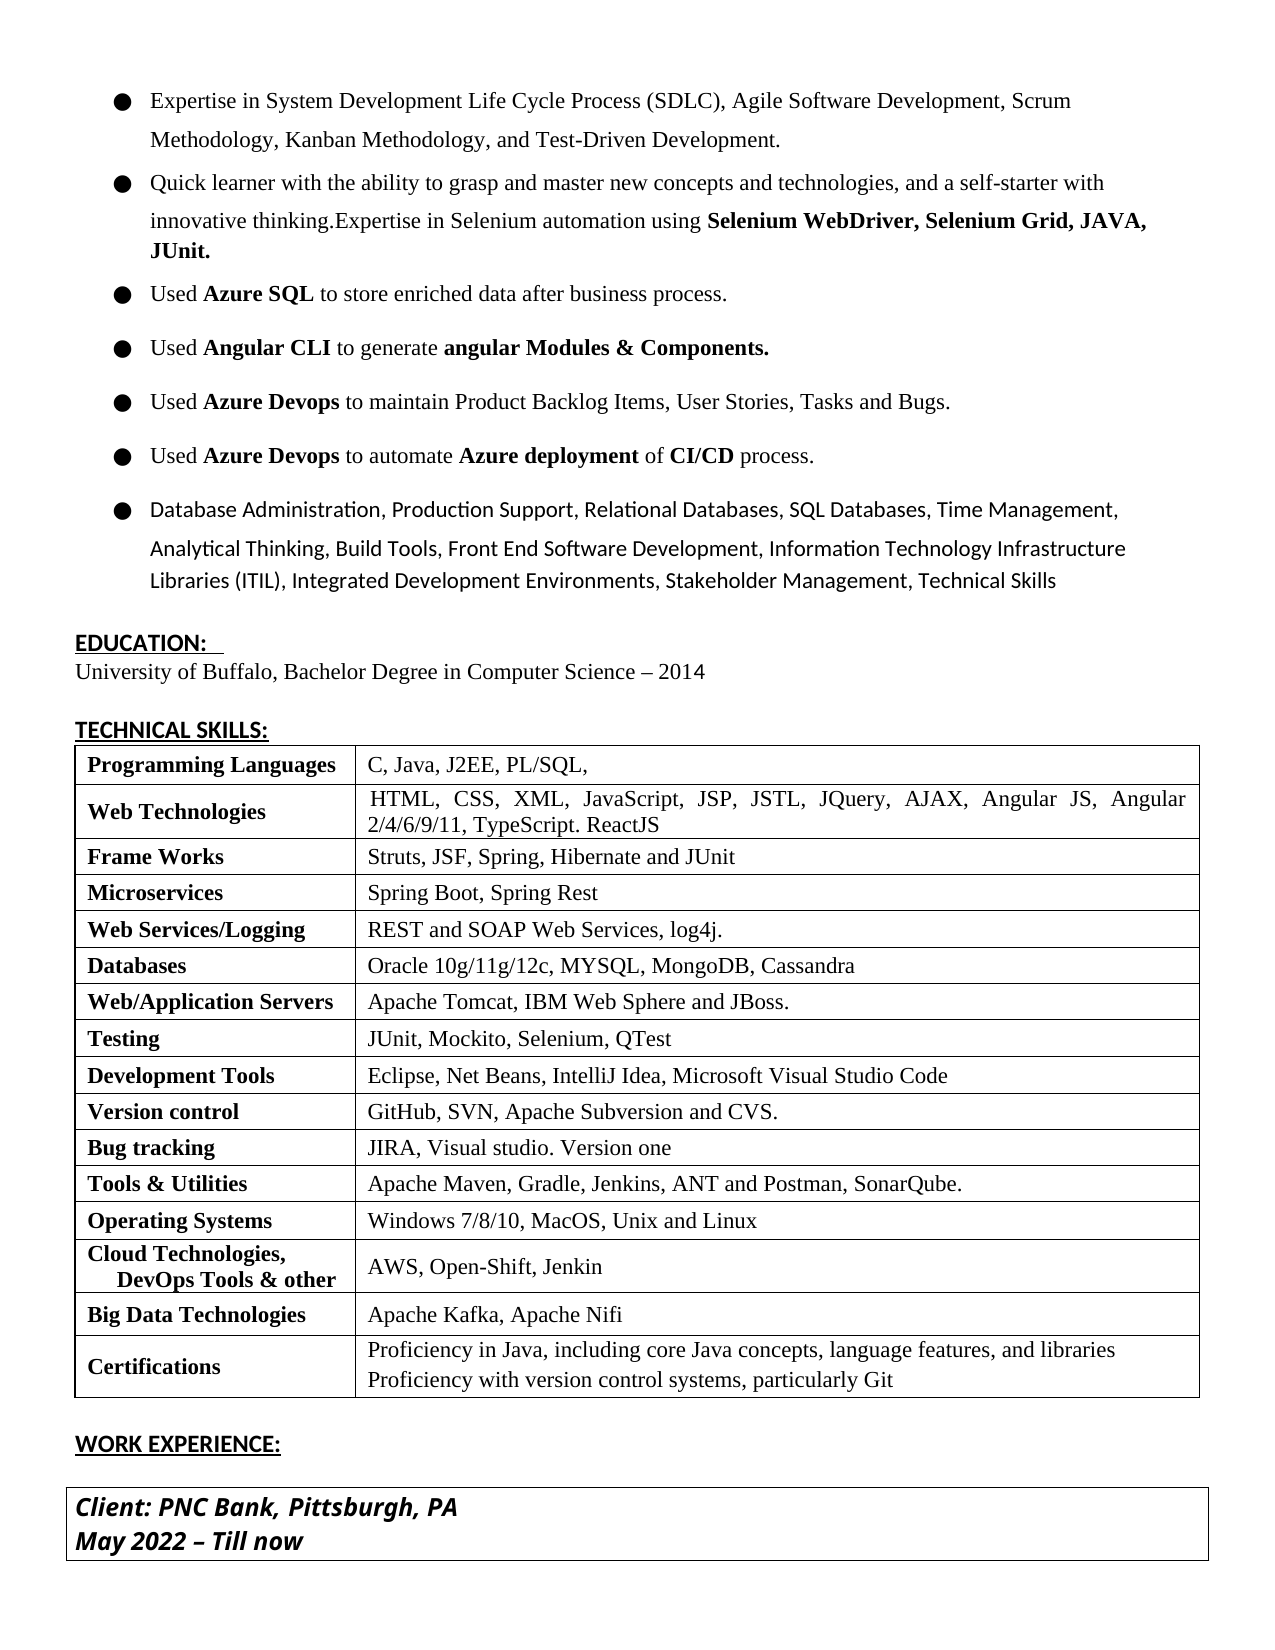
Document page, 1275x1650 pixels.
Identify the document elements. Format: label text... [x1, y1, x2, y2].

table_cell Frame Works [76, 839, 355, 874]
table_header Programming Languages [76, 746, 355, 784]
table_cell Certifications [76, 1336, 355, 1397]
table_cell Eclipse, Net Beans, IntelliJ Idea, Microsoft Visual Studio Code [356, 1057, 1199, 1093]
table_cell Bug tracking [76, 1130, 355, 1165]
table_cell Apache Tomcat, IBM Web Sphere and JBoss. [356, 984, 1199, 1019]
table_cell Windows 7/8/10, MacOS, Unix and Linux [356, 1202, 1199, 1238]
table_cell Apache Kafka, Apache Nifi [356, 1293, 1199, 1335]
list Used Azure Devops to automate Azure deployment of CI/CD process. [112, 429, 1200, 476]
table_cell Tools & Utilities [76, 1166, 355, 1201]
table_cell Cloud Technologies, DevOps Tools & other [76, 1240, 355, 1292]
list Quick learner with the ability to grasp and master new concepts and technologies, and a self-starter with innovative thinking.Expertise in Selenium automation using Selenium WebDriver, Selenium Grid, JAVA, JUnit. [112, 156, 1200, 263]
table_cell REST and SOAP Web Services, log4j. [356, 911, 1199, 947]
text Client: PNC Bank, Pittsburgh, PA [67, 1488, 281, 1521]
table_cell Web Services/Logging [76, 911, 355, 947]
list Used Azure Devops to maintain Product Backlog Items, User Stories, Tasks and Bugs. [112, 375, 1200, 422]
table_cell Web/Application Servers [76, 984, 355, 1019]
text University of Buffalo, Bachelor Degree in Computer Science – 2014 [75, 657, 1200, 685]
table_cell Apache Maven, Gradle, Jenkins, ANT and Postman, SonarQube. [356, 1166, 1199, 1201]
table_header C, Java, J2EE, PL/SQL, [356, 746, 1199, 784]
table_cell Development Tools [76, 1057, 355, 1093]
list Used Angular CLI to generate angular Modules & Components. [112, 321, 1200, 368]
table_cell Operating Systems [76, 1202, 355, 1238]
text TECHNICAL SKILLS: [75, 714, 1200, 744]
table_cell Proficiency in Java, including core Java concepts, language features, and libraries Proficiency with version control systems, particularly Git [356, 1336, 1199, 1397]
table_cell Testing [76, 1020, 355, 1056]
table_cell GitHub, SVN, Apache Subversion and CVS. [356, 1094, 1199, 1129]
table_cell HTML, CSS, XML, JavaScript, JSP, JSTL, JQuery, AJAX, Angular JS, Angular 2/4/6/9/11, TypeScript. ReactJS [356, 785, 1199, 837]
table_cell Web Technologies [76, 785, 355, 837]
list Expertise in System Development Life Cycle Process (SDLC), Agile Software Development, Scrum Methodology, Kanban Methodology, and Test-Driven Development. [112, 75, 1200, 152]
text WORK EXPERIENCE: [75, 1428, 1200, 1459]
table_cell Spring Boot, Spring Rest [356, 875, 1199, 910]
list Used Azure SQL to store enriched data after business process. [112, 267, 1200, 314]
table_cell JUnit, Mockito, Selenium, QTest [356, 1020, 1199, 1056]
text May 2022 – Till now [67, 1521, 1208, 1560]
table_cell Struts, JSF, Spring, Hibernate and JUnit [356, 839, 1199, 874]
table_cell Databases [76, 948, 355, 982]
table_cell AWS, Open-Shift, Jenkin [356, 1240, 1199, 1292]
text EDUCATION: [75, 627, 1200, 657]
text Client: PNC Bank, Pittsburgh, PA [288, 1488, 1208, 1521]
table_cell Big Data Technologies [76, 1293, 355, 1335]
table_cell Microservices [76, 875, 355, 910]
table_cell Version control [76, 1094, 355, 1129]
table_cell JIRA, Visual studio. Version one [356, 1130, 1199, 1165]
list Database Administration, Production Support, Relational Databases, SQL Databases, Time Management, Analytical Thinking, Build Tools, Front End Software Development, Information Technology Infrastructure Libraries (ITIL), Integrated Development Environments, Stakeholder Management, Technical Skills [112, 483, 1200, 594]
table_cell Oracle 10g/11g/12c, MYSQL, MongoDB, Cassandra [356, 948, 1199, 982]
